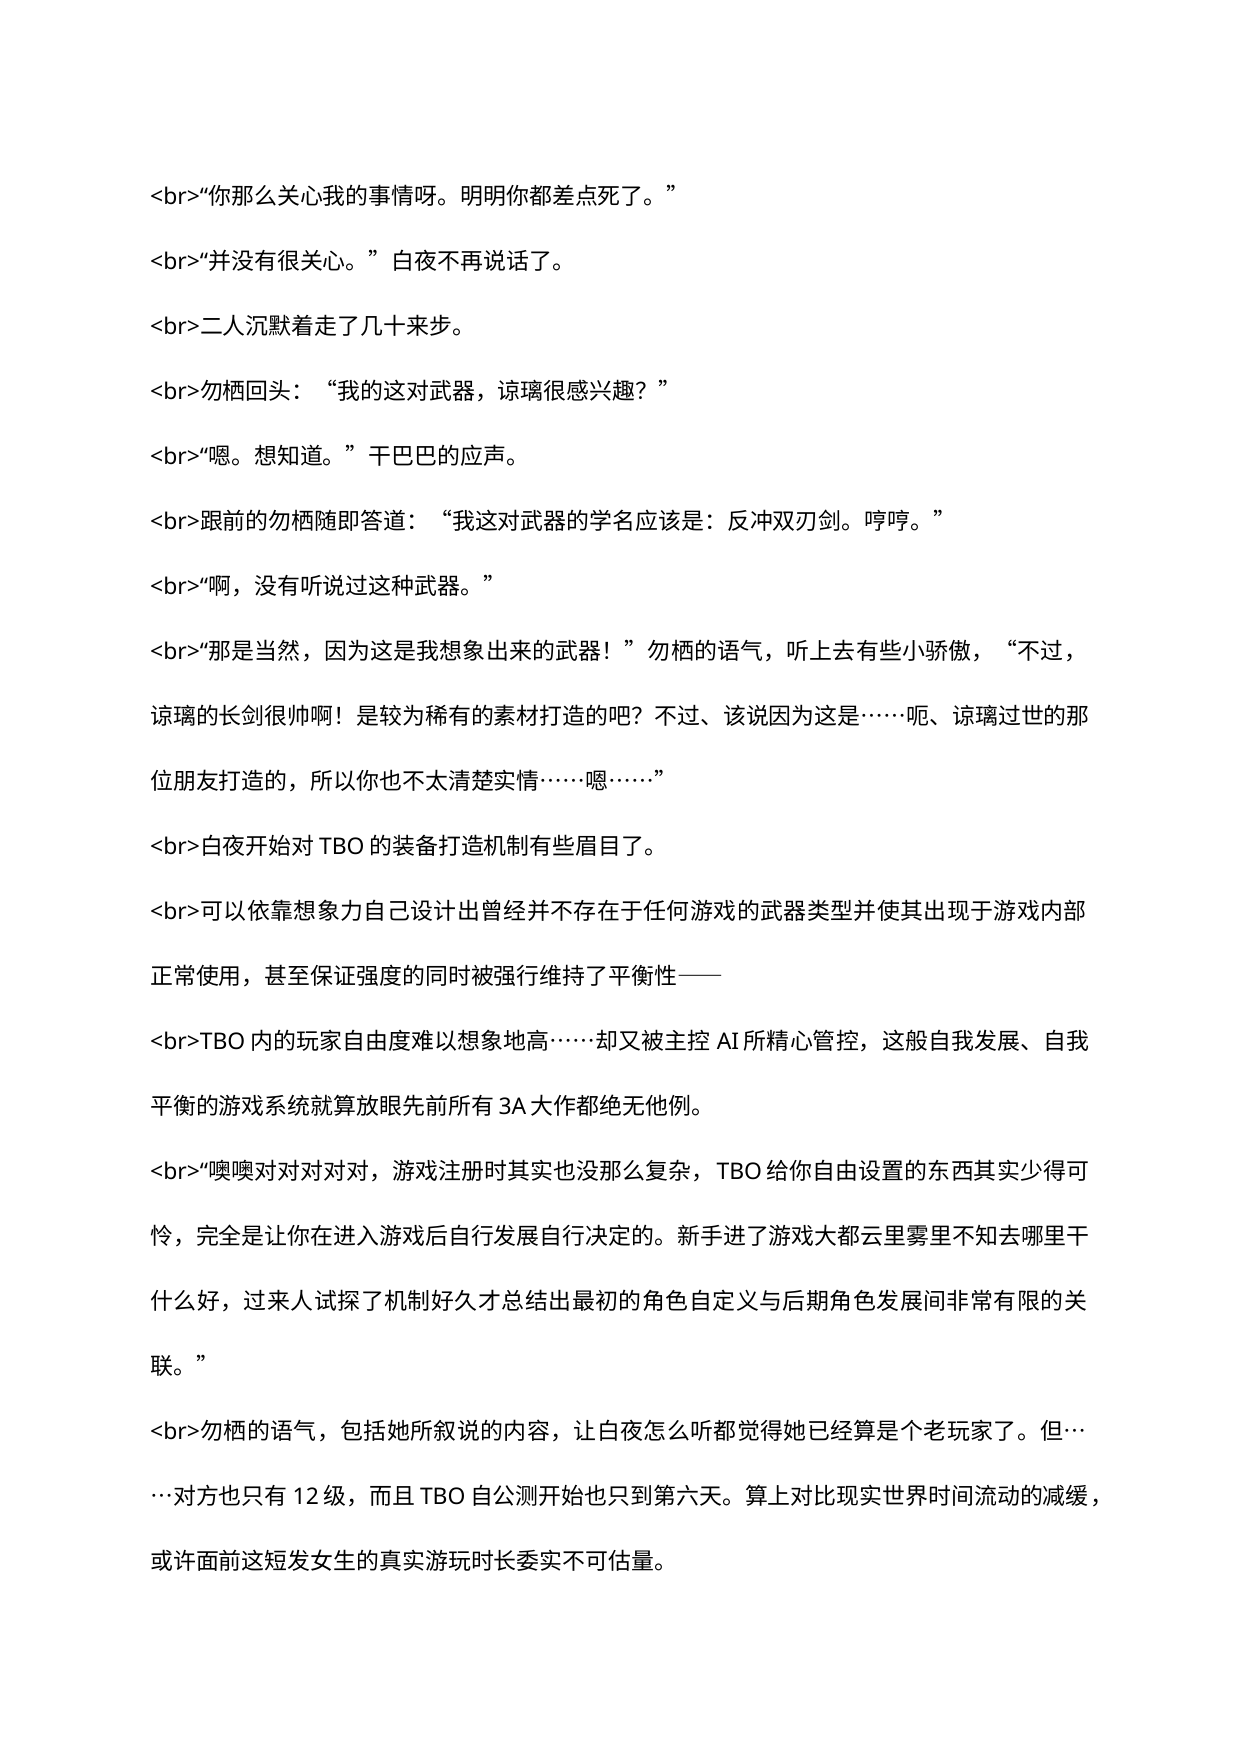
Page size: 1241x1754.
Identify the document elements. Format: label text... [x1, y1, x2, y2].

text <br>“噢噢对对对对对，游戏注册时其实也没那么复杂，TBO给你自由设置的东西其实少得可怜，完全是让你在进入游戏后自行发展自行决定的。新手进了游戏大都云里雾里不知去哪里干什么好，过来人试探了机制好久才总结出最初的角色自定义与后期角色发展间非常有限的关联。” [150, 1137, 1090, 1397]
text <br>白夜开始对TBO的装备打造机制有些眉目了。 [150, 812, 1090, 877]
text <br>可以依靠想象力自己设计出曾经并不存在于任何游戏的武器类型并使其出现于游戏内部正常使用，甚至保证强度的同时被强行维持了平衡性—— [150, 877, 1090, 1007]
text <br>勿栖回头：“我的这对武器，谅璃很感兴趣？” [150, 357, 1090, 422]
text <br>“并没有很关心。”白夜不再说话了。 [150, 227, 1090, 292]
text <br>“那是当然，因为这是我想象出来的武器！”勿栖的语气，听上去有些小骄傲，“不过，谅璃的长剑很帅啊！是较为稀有的素材打造的吧？不过、该说因为这是……呃、谅璃过世的那位朋友打造的，所以你也不太清楚实情……嗯……” [150, 617, 1090, 812]
text <br>跟前的勿栖随即答道：“我这对武器的学名应该是：反冲双刃剑。哼哼。” [150, 487, 1090, 552]
text <br>“嗯。想知道。”干巴巴的应声。 [150, 422, 1090, 487]
text <br>TBO内的玩家自由度难以想象地高……却又被主控AI所精心管控，这般自我发展、自我平衡的游戏系统就算放眼先前所有3A大作都绝无他例。 [150, 1007, 1090, 1137]
text <br>勿栖的语气，包括她所叙说的内容，让白夜怎么听都觉得她已经算是个老玩家了。但……对方也只有12级，而且TBO自公测开始也只到第六天。算上对比现实世界时间流动的减缓，或许面前这短发女生的真实游玩时长委实不可估量。 [150, 1397, 1090, 1592]
text <br>“你那么关心我的事情呀。明明你都差点死了。” [150, 162, 1090, 227]
text <br>“啊，没有听说过这种武器。” [150, 552, 1090, 617]
text <br>二人沉默着走了几十来步。 [150, 292, 1090, 357]
